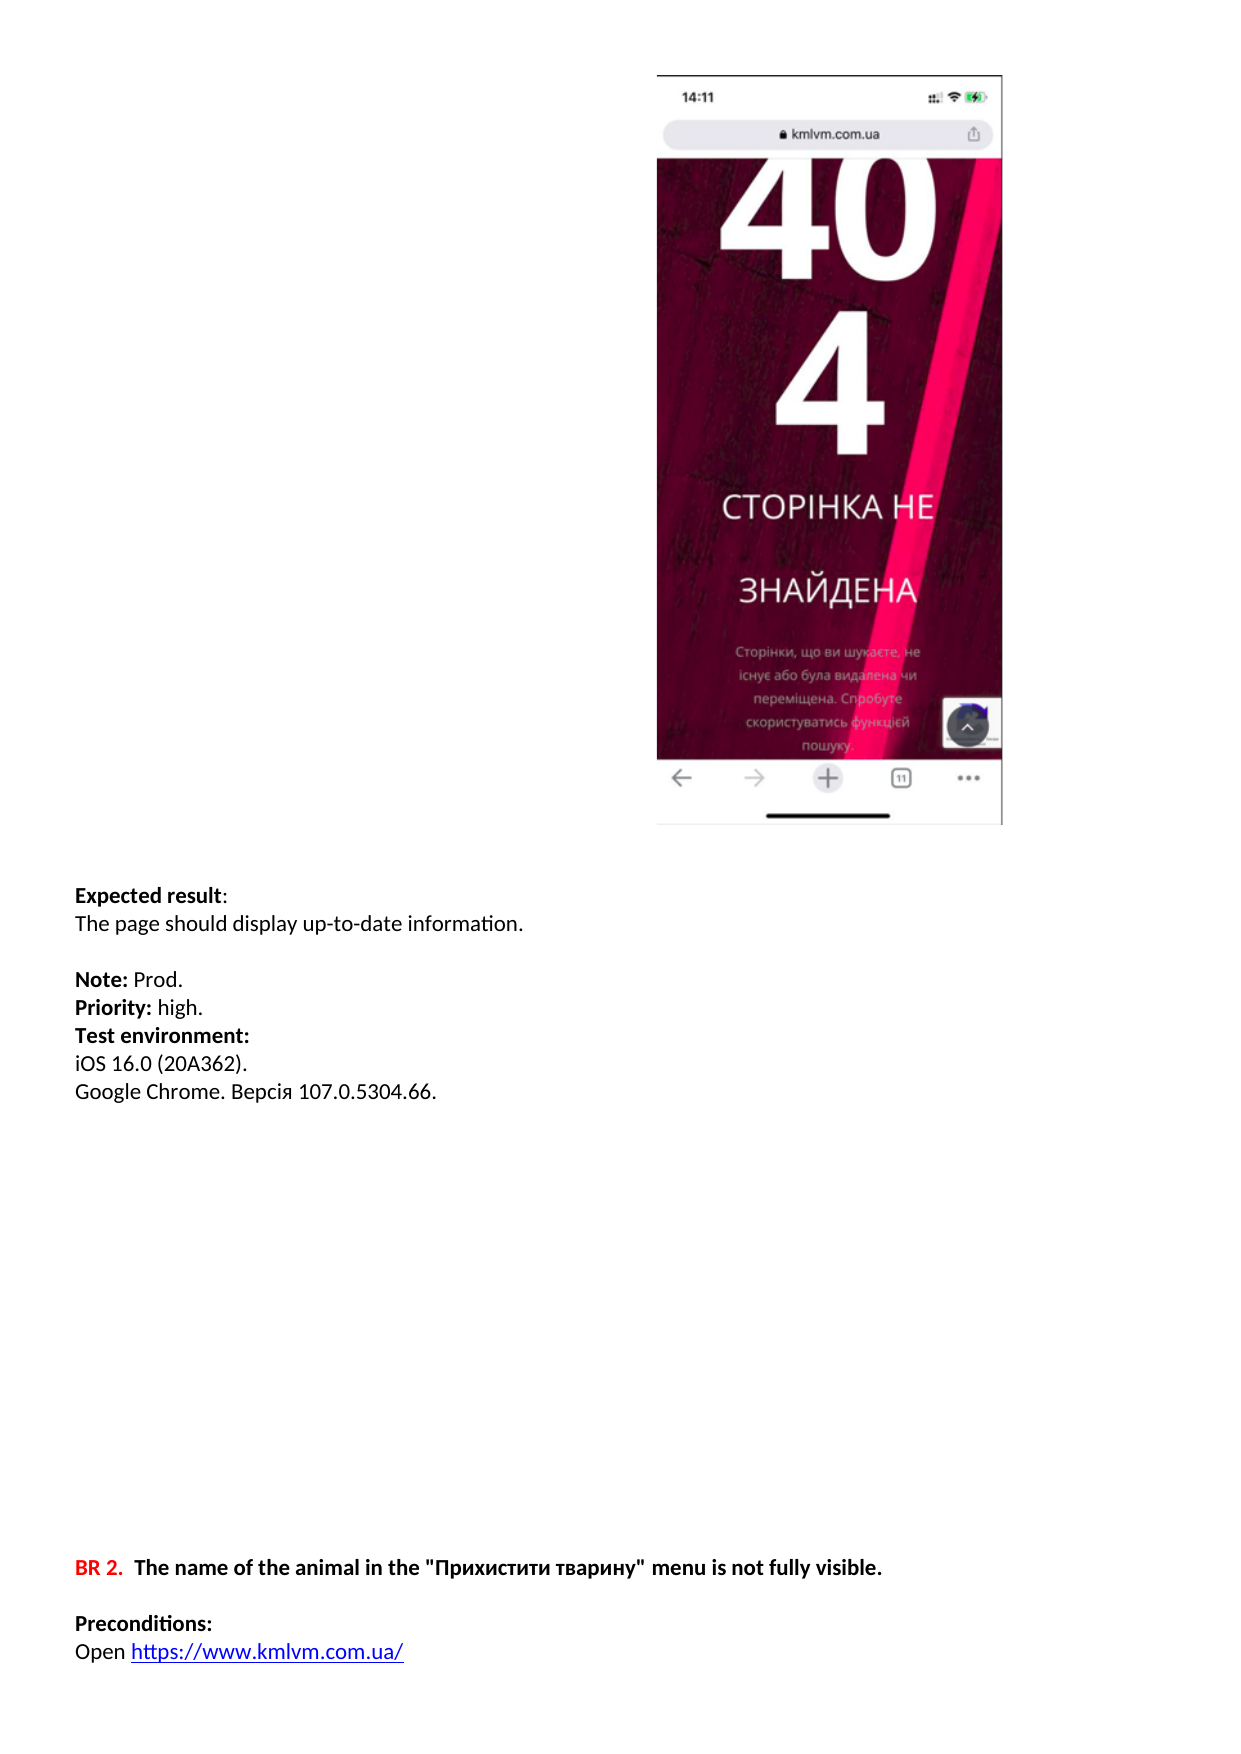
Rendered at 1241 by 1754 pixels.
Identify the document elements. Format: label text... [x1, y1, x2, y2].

text Note: Prod. [75, 965, 1165, 993]
text Google Chrome. Версія 107.0.5304.66. [75, 1077, 1165, 1105]
text Test environment: [75, 1021, 1165, 1049]
picture [656, 75, 1003, 825]
text Open https://www.kmlvm.com.ua/ [75, 1637, 1165, 1665]
text iOS 16.0 (20A362). [75, 1049, 1165, 1077]
text Preconditions: [75, 1609, 1165, 1637]
text The page should display up-to-date information. [75, 909, 1165, 937]
text Expected result: [75, 881, 1165, 909]
text Priority: high. [75, 993, 1165, 1021]
text BR 2. The name of the animal in the "Прихистити тварину" menu is not fully visible. [75, 1553, 1165, 1581]
